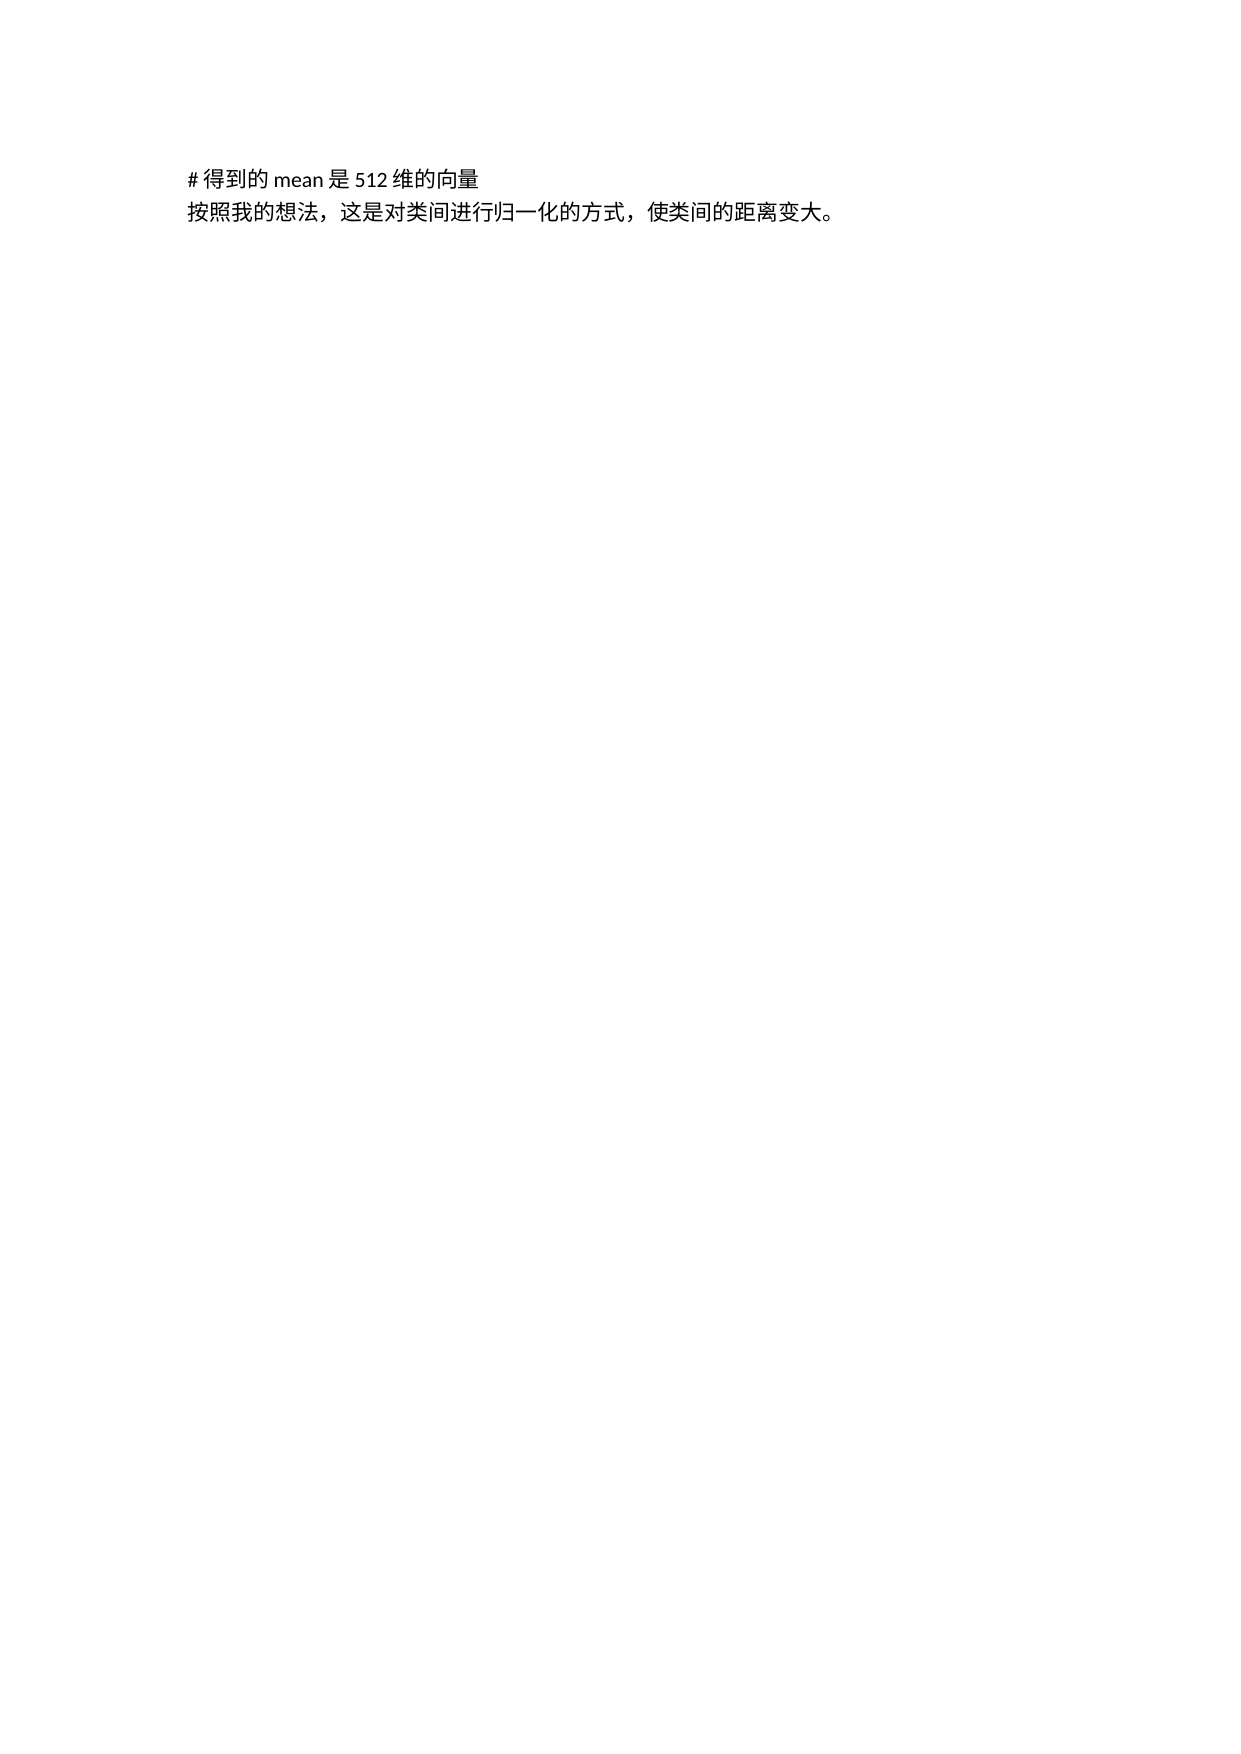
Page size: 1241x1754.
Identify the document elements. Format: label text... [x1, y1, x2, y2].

text # 得到的mean是512维的向量 [187, 162, 1053, 194]
text 按照我的想法，这是对类间进行归一化的方式，使类间的距离变大。 [187, 194, 1053, 227]
